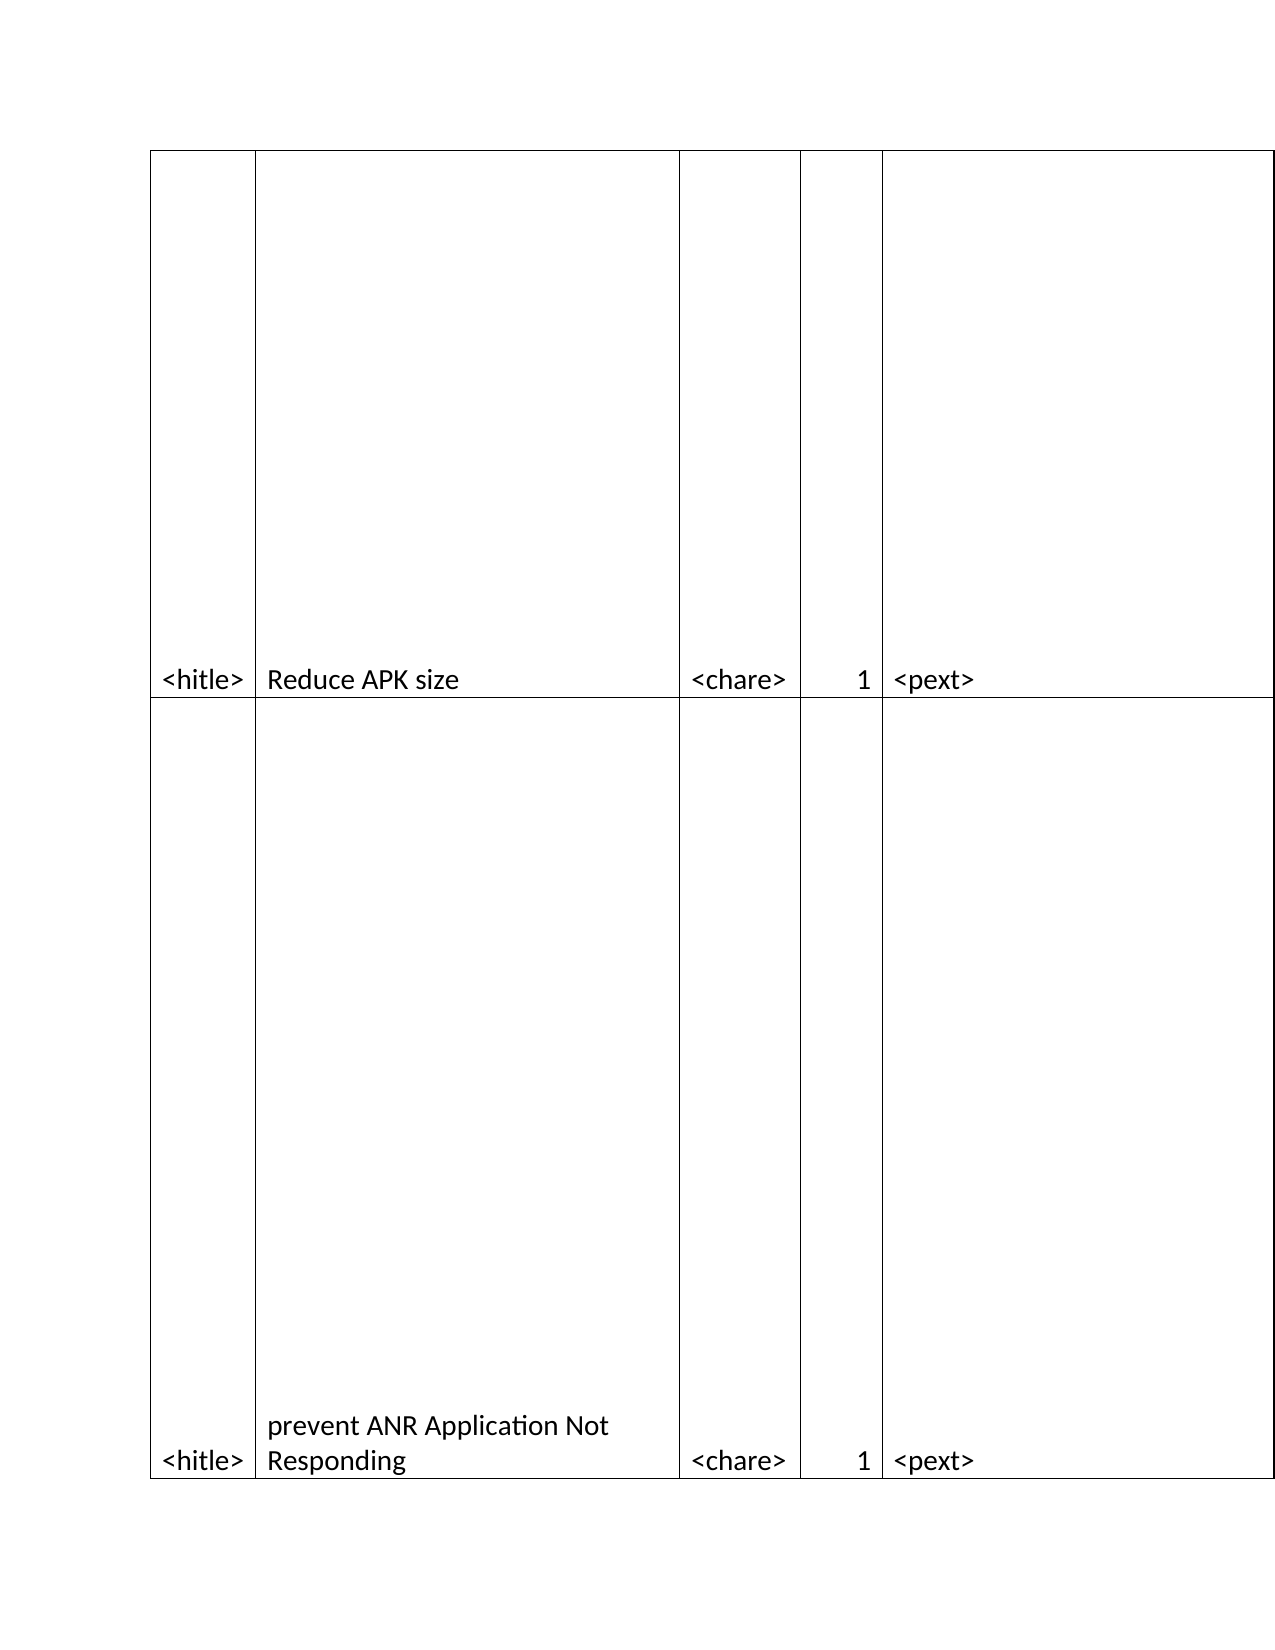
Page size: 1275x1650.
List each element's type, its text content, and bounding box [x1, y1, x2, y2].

table_cell <chare> [680, 151, 800, 697]
table_cell 1 [801, 151, 882, 697]
table_cell <pext> [883, 151, 1273, 697]
table_cell <hitle> [151, 151, 255, 697]
table_cell <chare> [680, 698, 800, 1478]
table_cell 1 [801, 698, 882, 1478]
table_cell <pext> [883, 698, 1273, 1478]
table_cell <hitle> [151, 698, 255, 1478]
table_cell Reduce APK size [256, 151, 679, 697]
table_cell prevent ANR Application Not Responding [256, 698, 679, 1478]
